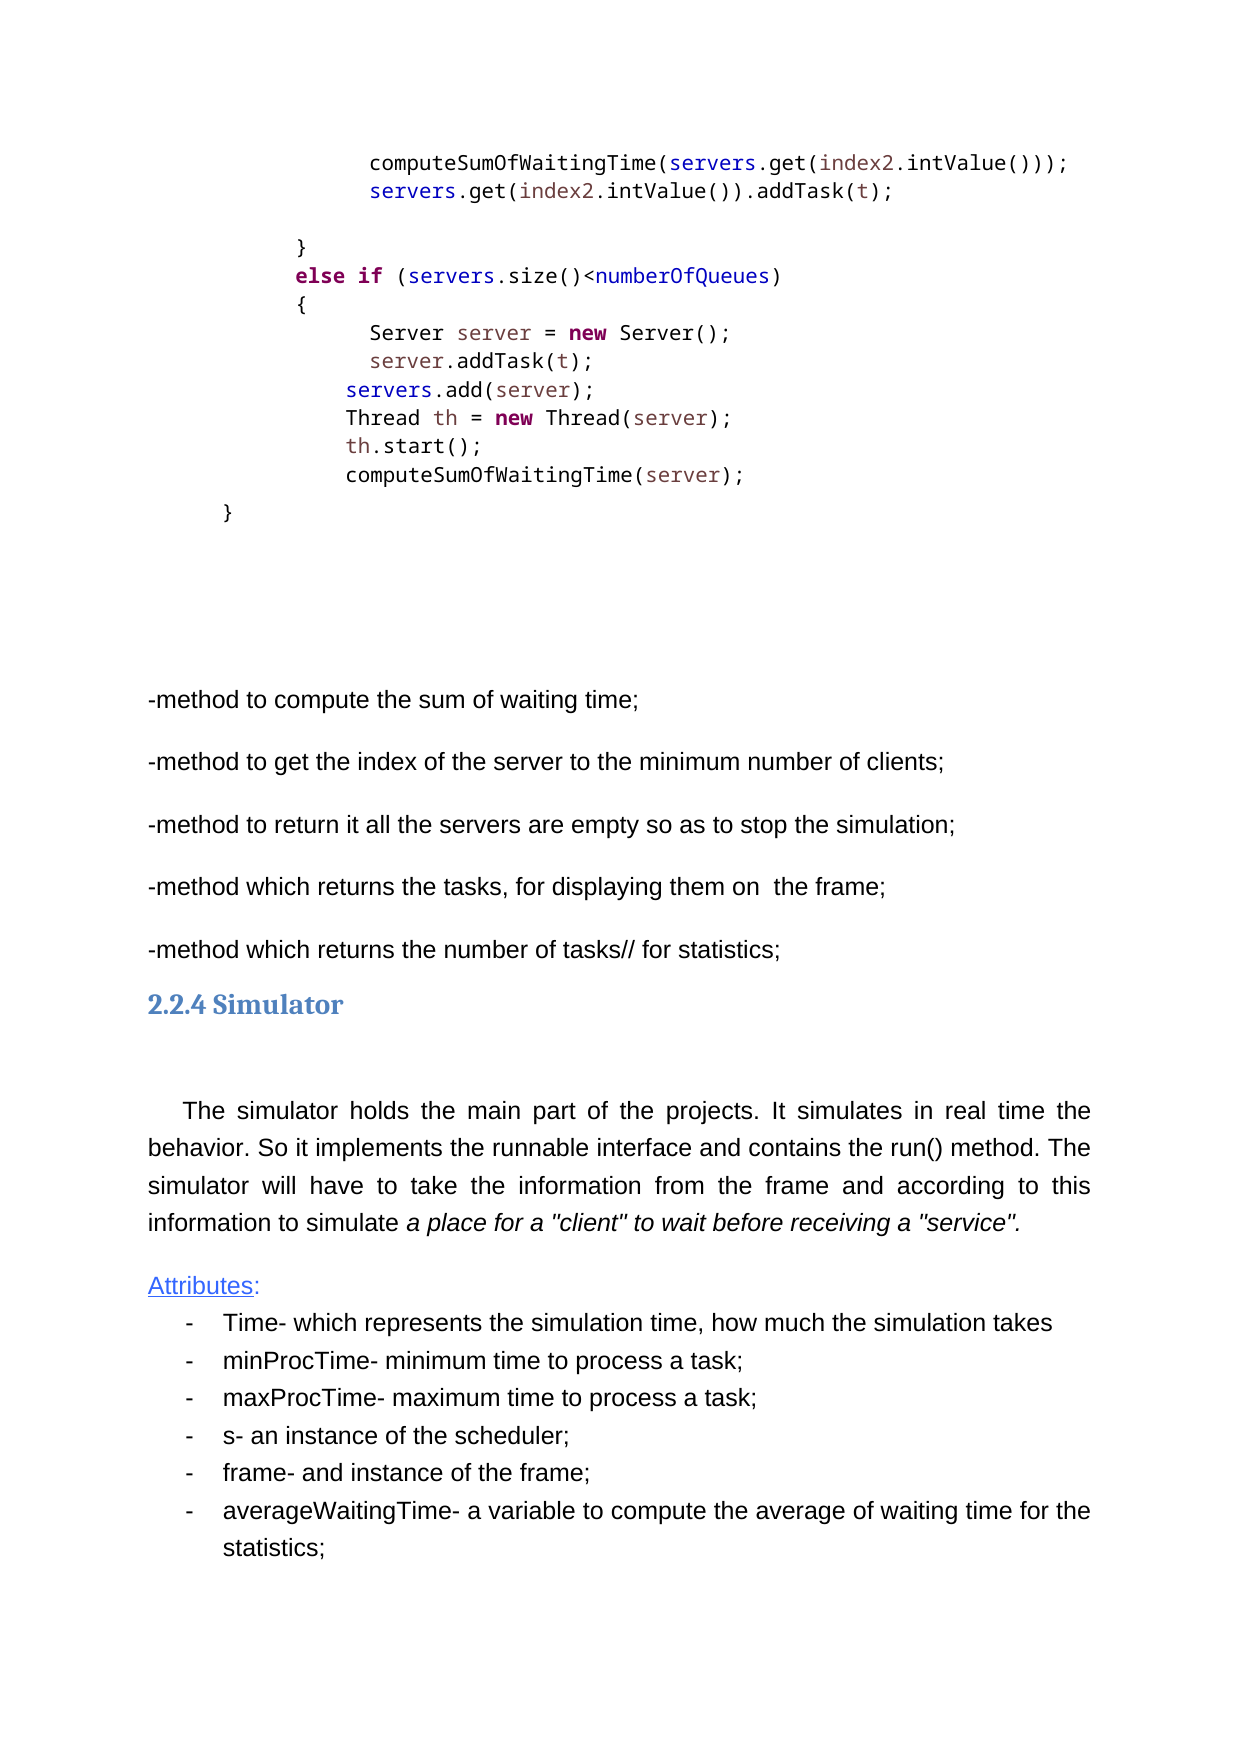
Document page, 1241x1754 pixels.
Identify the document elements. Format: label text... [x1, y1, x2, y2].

text -method to return it all the servers are empty so as to stop the simulation; [148, 801, 1093, 838]
list maxProcTime- maximum time to process a task; [185, 1374, 1093, 1412]
list minProcTime- minimum time to process a task; [185, 1337, 1093, 1374]
text } [148, 488, 1093, 526]
text Server server = new Server(); [148, 318, 1093, 346]
list frame- and instance of the frame; [185, 1449, 1093, 1487]
text -method which returns the tasks, for displaying them on the frame; [148, 863, 1093, 901]
text } [148, 232, 1093, 261]
text computeSumOfWaitingTime(servers.get(index2.intValue())); [148, 148, 1093, 176]
text servers.get(index2.intValue()).addTask(t); [148, 176, 1093, 204]
text th.start(); [148, 432, 1093, 460]
text servers.add(server); [148, 375, 1093, 403]
text else if (servers.size()<numberOfQueues) [148, 261, 1093, 289]
list averageWaitingTime- a variable to compute the average of waiting time for the statistics; [185, 1487, 1093, 1562]
subtitle 2.2.4 Simulator [148, 988, 1093, 1022]
text The simulator holds the main part of the projects. It simulates in real time the behavior. So it implements the runnable interface and contains the run() method. The simulator will have to take the information from the frame and according to this information to simulate a place for a "client" to wait before receiving a "service". [148, 1087, 1093, 1237]
text server.addTask(t); [148, 346, 1093, 375]
text computeSumOfWaitingTime(server); [148, 460, 1093, 488]
text -method to compute the sum of waiting time; [148, 676, 1093, 713]
text -method which returns the number of tasks// for statistics; [148, 926, 1093, 963]
text Thread th = new Thread(server); [148, 403, 1093, 432]
list Time- which represents the simulation time, how much the simulation takes [185, 1299, 1093, 1337]
list s- an instance of the scheduler; [185, 1412, 1093, 1449]
text -method to get the index of the server to the minimum number of clients; [148, 738, 1093, 776]
text Attributes: [148, 1262, 1093, 1299]
text { [148, 289, 1093, 318]
